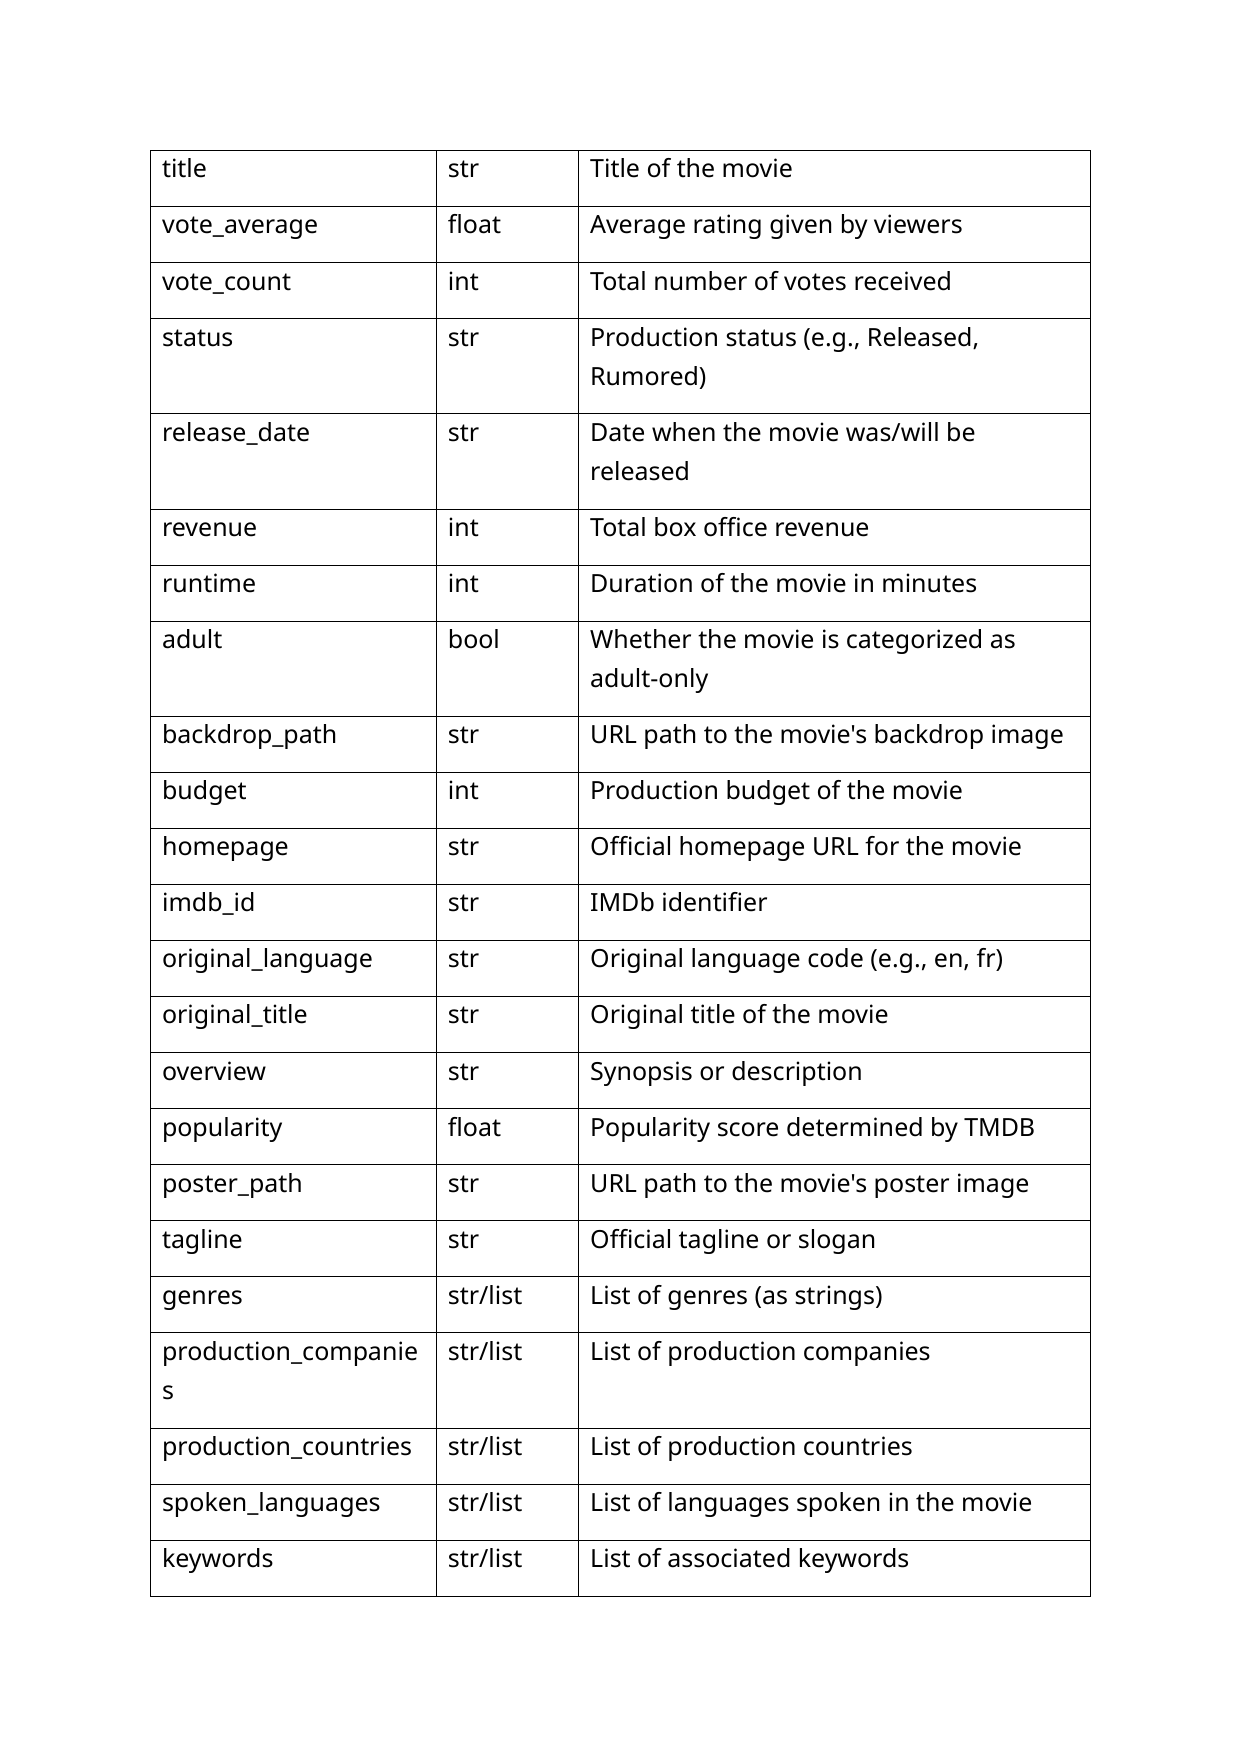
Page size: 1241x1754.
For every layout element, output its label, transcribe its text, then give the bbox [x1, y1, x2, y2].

table_cell str [437, 829, 578, 884]
table_cell Production status (e.g., Released, Rumored) [579, 319, 1090, 413]
table_cell float [437, 207, 578, 262]
table_cell str [437, 1221, 578, 1276]
table_cell int [437, 510, 578, 564]
table_cell IMDb identifier [579, 885, 1090, 940]
table_cell title [151, 151, 436, 206]
table_cell str [437, 717, 578, 772]
table_cell int [437, 263, 578, 318]
table_cell adult [151, 622, 436, 716]
table_cell spoken_languages [151, 1485, 436, 1539]
table_cell revenue [151, 510, 436, 564]
table_cell str/list [437, 1541, 578, 1596]
table_cell int [437, 566, 578, 621]
table_cell List of languages spoken in the movie [579, 1485, 1090, 1539]
table_cell homepage [151, 829, 436, 884]
table_cell status [151, 319, 436, 413]
table_cell release_date [151, 414, 436, 508]
table_cell Official homepage URL for the movie [579, 829, 1090, 884]
table_cell str [437, 997, 578, 1052]
table_cell str/list [437, 1333, 578, 1427]
table_cell str [437, 1053, 578, 1108]
table_cell Average rating given by viewers [579, 207, 1090, 262]
table_cell int [437, 773, 578, 828]
table_cell Total number of votes received [579, 263, 1090, 318]
table_cell poster_path [151, 1165, 436, 1220]
table_cell str/list [437, 1429, 578, 1483]
table_cell bool [437, 622, 578, 716]
table_cell str [437, 885, 578, 940]
table_cell Whether the movie is categorized as adult-only [579, 622, 1090, 716]
table_cell str/list [437, 1485, 578, 1539]
table_cell budget [151, 773, 436, 828]
table_cell Date when the movie was/will be released [579, 414, 1090, 508]
table_cell str [437, 151, 578, 206]
table_cell URL path to the movie's poster image [579, 1165, 1090, 1220]
table_cell Original title of the movie [579, 997, 1090, 1052]
table_cell Synopsis or description [579, 1053, 1090, 1108]
table_cell URL path to the movie's backdrop image [579, 717, 1090, 772]
table_cell production_companies [151, 1333, 436, 1427]
table_cell Production budget of the movie [579, 773, 1090, 828]
table_cell Popularity score determined by TMDB [579, 1109, 1090, 1164]
table_cell Duration of the movie in minutes [579, 566, 1090, 621]
table_cell original_language [151, 941, 436, 996]
table_cell Official tagline or slogan [579, 1221, 1090, 1276]
table_cell vote_count [151, 263, 436, 318]
table_cell production_countries [151, 1429, 436, 1483]
table_cell imdb_id [151, 885, 436, 940]
table_cell str [437, 941, 578, 996]
table_cell str [437, 1165, 578, 1220]
table_cell Original language code (e.g., en, fr) [579, 941, 1090, 996]
table_cell genres [151, 1277, 436, 1332]
table_cell keywords [151, 1541, 436, 1596]
table_cell List of production countries [579, 1429, 1090, 1483]
table_cell str/list [437, 1277, 578, 1332]
table_cell runtime [151, 566, 436, 621]
table_cell vote_average [151, 207, 436, 262]
table_cell Total box office revenue [579, 510, 1090, 564]
table_cell Title of the movie [579, 151, 1090, 206]
table_cell List of associated keywords [579, 1541, 1090, 1596]
table_cell float [437, 1109, 578, 1164]
table_cell backdrop_path [151, 717, 436, 772]
table_cell original_title [151, 997, 436, 1052]
table_cell List of genres (as strings) [579, 1277, 1090, 1332]
table_cell str [437, 414, 578, 508]
table_cell popularity [151, 1109, 436, 1164]
table_cell tagline [151, 1221, 436, 1276]
table_cell overview [151, 1053, 436, 1108]
table_cell str [437, 319, 578, 413]
table_cell List of production companies [579, 1333, 1090, 1427]
